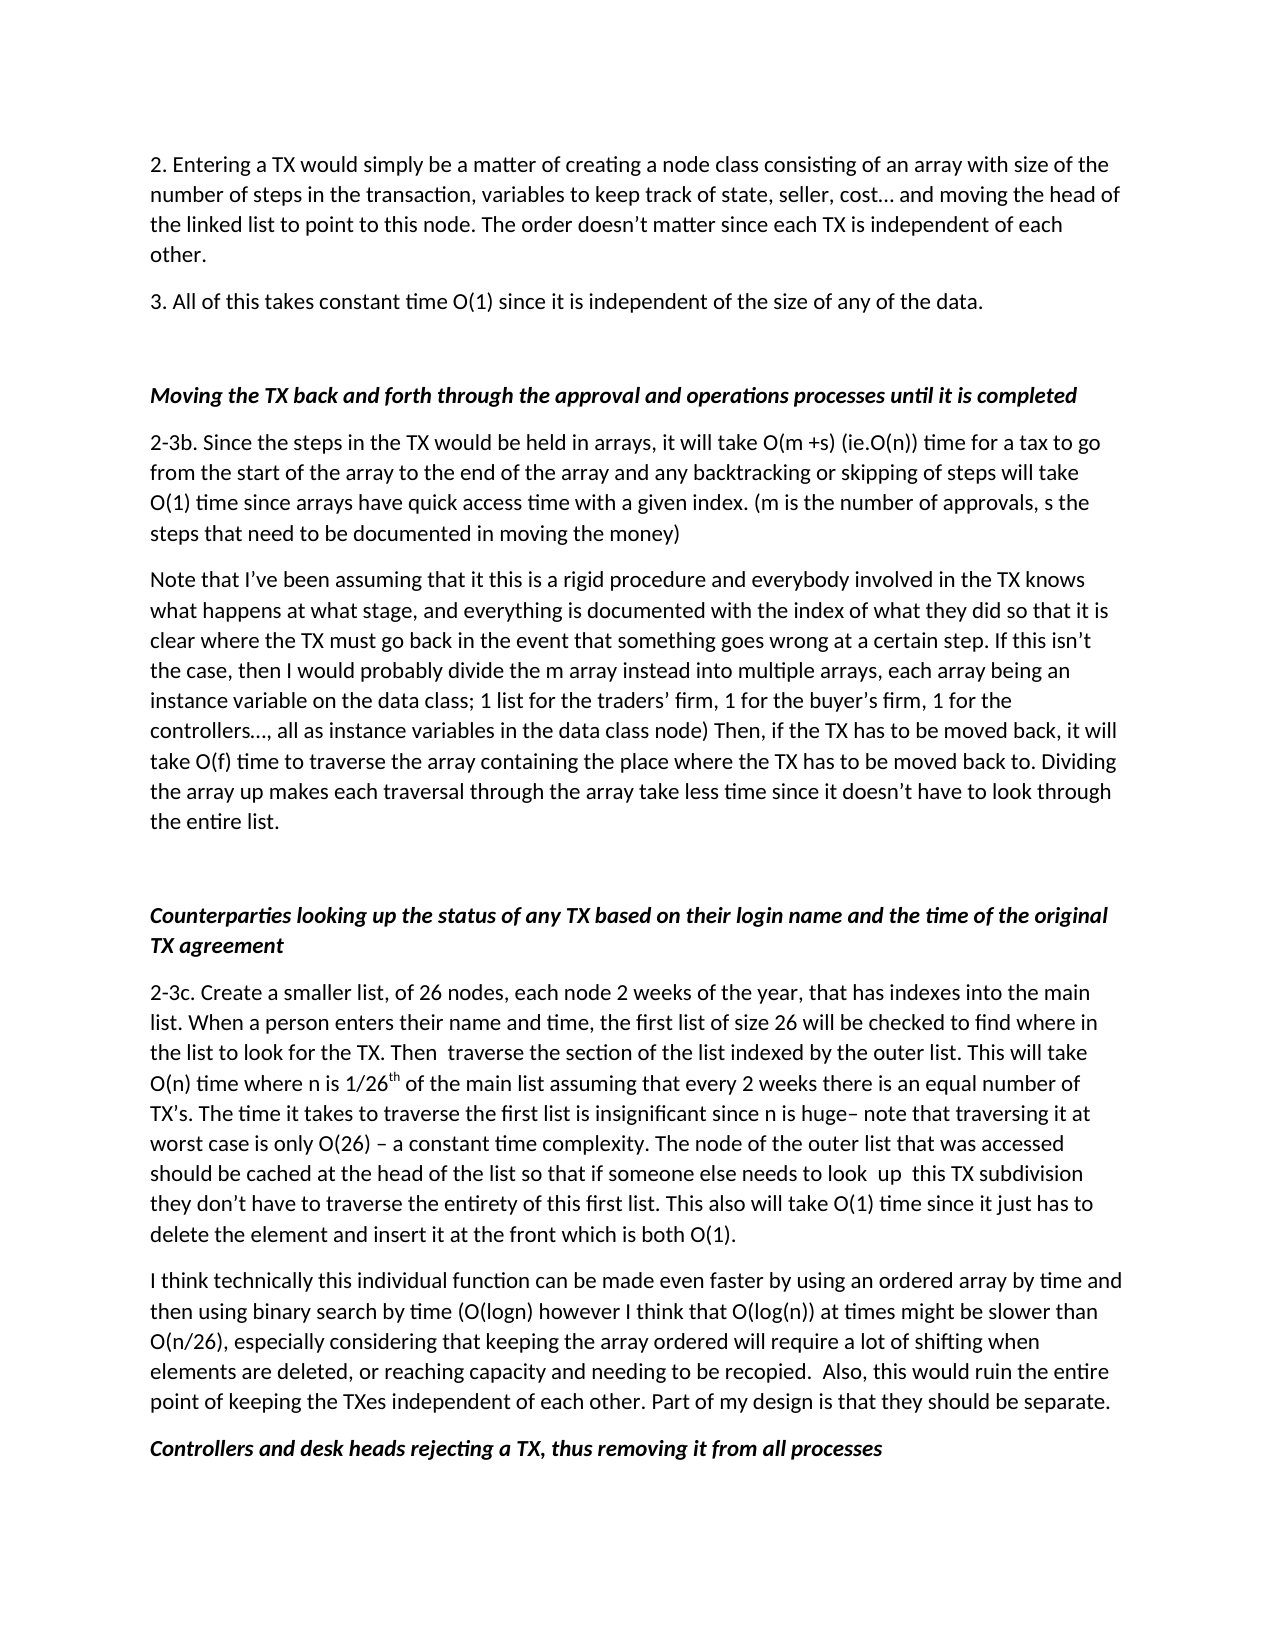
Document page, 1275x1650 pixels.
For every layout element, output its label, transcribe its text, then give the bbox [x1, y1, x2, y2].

text 3. All of this takes constant time O(1) since it is independent of the size of any of the data. [150, 287, 1125, 316]
text I think technically this individual function can be made even faster by using an ordered array by time and then using binary search by time (O(logn) however I think that O(log(n)) at times might be slower than O(n/26), especially considering that keeping the array ordered will require a lot of shifting when elements are deleted, or reaching capacity and needing to be recopied. Also, this would ruin the entire point of keeping the TXes independent of each other. Part of my design is that they should be separate. [150, 1267, 1125, 1416]
text 2-3c. Create a smaller list, of 26 nodes, each node 2 weeks of the year, that has indexes into the main list. When a person enters their name and time, the first list of size 26 will be checked to find where in the list to look for the TX. Then traverse the section of the list indexed by the outer list. This will take O(n) time where n is 1/26th of the main list assuming that every 2 weeks there is an equal number of TX’s. The time it takes to traverse the first list is insignificant since n is huge– note that traversing it at worst case is only O(26) – a constant time complexity. The node of the outer list that was accessed should be cached at the head of the list so that if someone else needs to look up this TX subdivision they don’t have to traverse the entirety of this first list. This also will take O(1) time since it just has to delete the element and insert it at the front which is both O(1). [150, 978, 1125, 1248]
text Note that I’ve been assuming that it this is a rigid procedure and everybody involved in the TX knows what happens at what stage, and everything is documented with the index of what they did so that it is clear where the TX must go back in the event that something goes wrong at a certain step. If this isn’t the case, then I would probably divide the m array instead into multiple arrays, each array being an instance variable on the data class; 1 list for the traders’ firm, 1 for the buyer’s firm, 1 for the controllers…, all as instance variables in the data class node) Then, if the TX has to be moved back, it will take O(f) time to traverse the array containing the place where the TX has to be moved back to. Dividing the array up makes each traversal through the array take less time since it doesn’t have to look through the entire list. [150, 566, 1125, 835]
text Counterparties looking up the status of any TX based on their login name and the time of the original TX agreement [150, 901, 1125, 959]
text 2-3b. Since the steps in the TX would be held in arrays, it will take O(m +s) (ie.O(n)) time for a tax to go from the start of the array to the end of the array and any backtracking or skipping of steps will take O(1) time since arrays have quick access time with a given index. (m is the number of approvals, s the steps that need to be documented in moving the money) [150, 428, 1125, 547]
text Controllers and desk heads rejecting a TX, thus removing it from all processes [150, 1434, 1125, 1462]
text Moving the TX back and forth through the approval and operations processes until it is completed [150, 381, 1125, 409]
text 2. Entering a TX would simply be a matter of creating a node class consisting of an array with size of the number of steps in the transaction, variables to keep track of state, seller, cost… and moving the head of the linked list to point to this node. The order doesn’t matter since each TX is independent of each other. [150, 150, 1125, 269]
